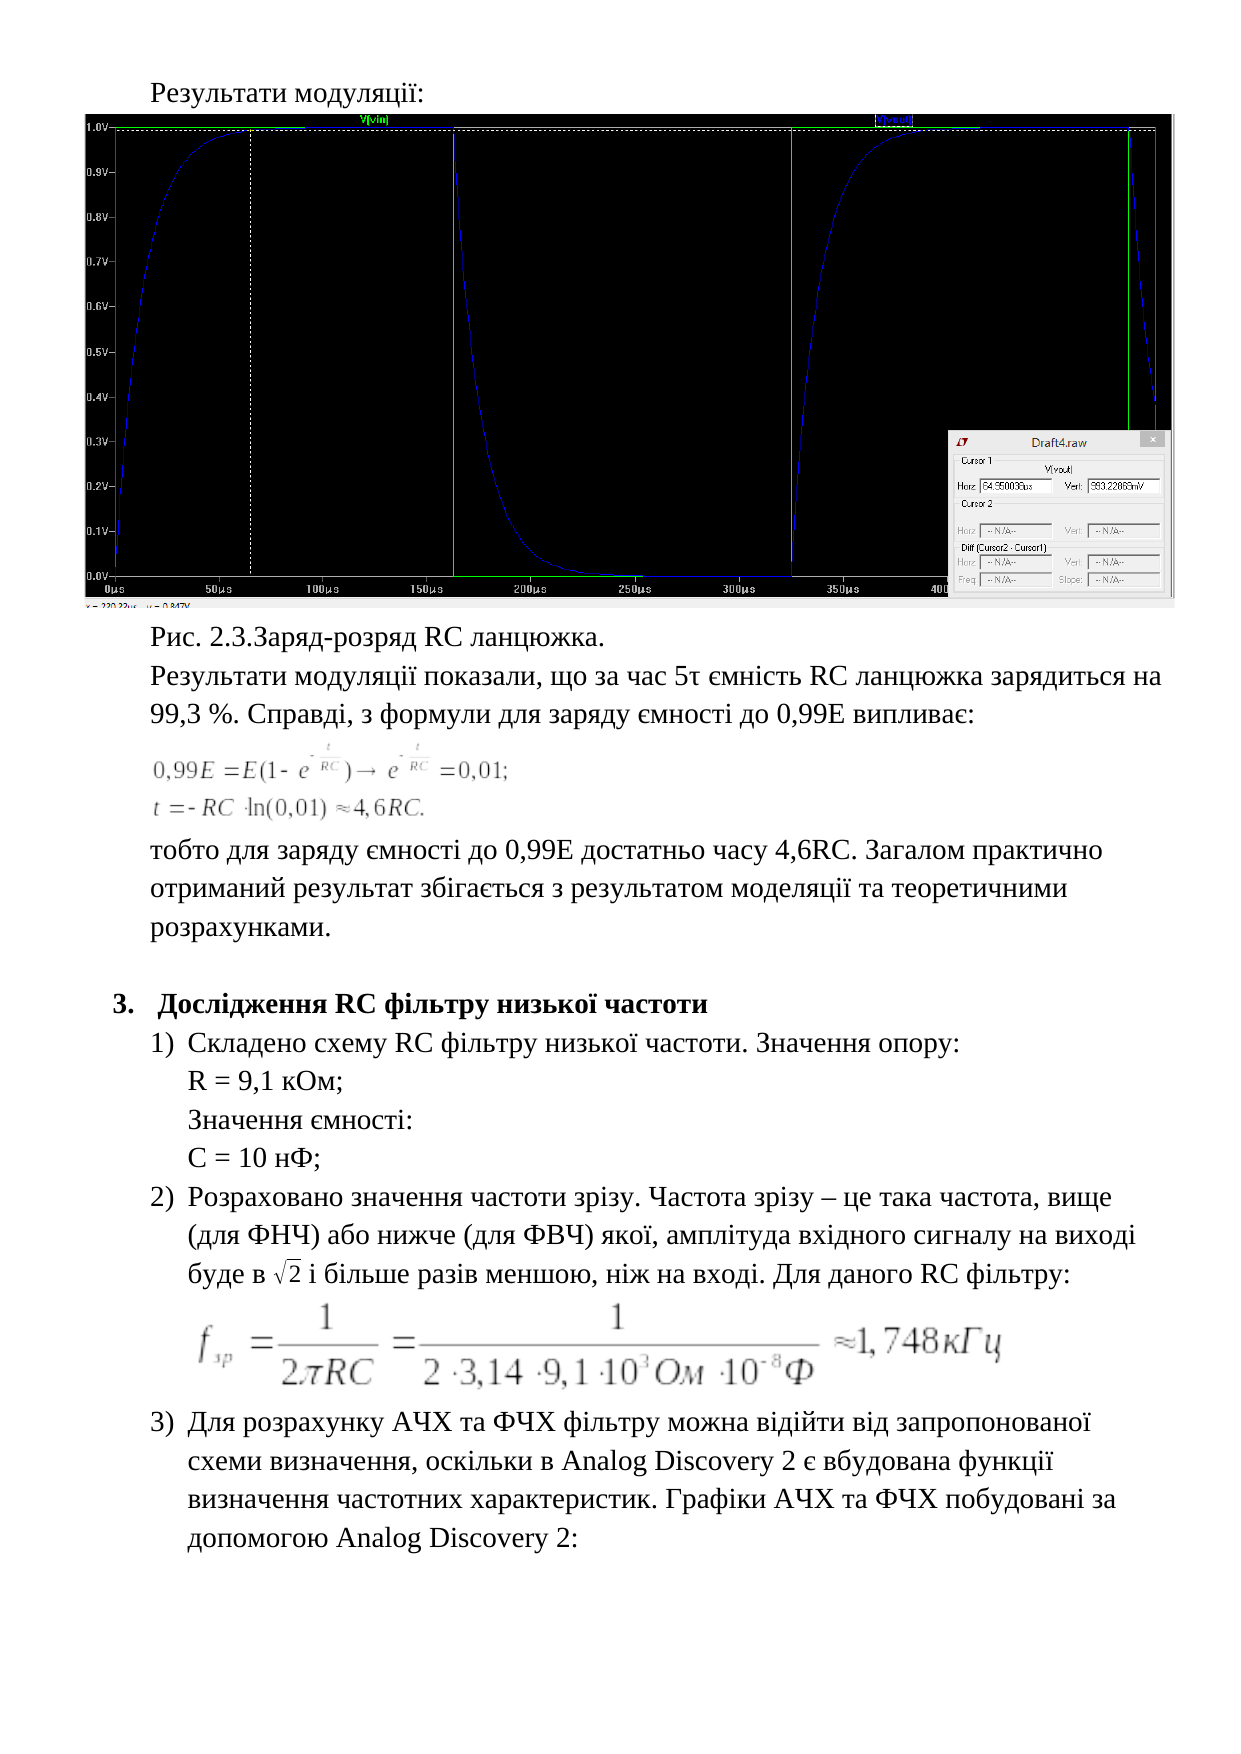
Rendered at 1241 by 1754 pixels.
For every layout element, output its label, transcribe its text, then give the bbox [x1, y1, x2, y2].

list Дослідження RC фільтру низької частоти [112, 986, 1165, 1020]
list Значення ємності: [187, 1102, 1165, 1135]
list Результати модуляції: [150, 75, 1165, 108]
list тобто для заряду ємності до 0,99Е достатньо часу 4,6RC. Загалом практично отриманий результат збігається з результатом моделяції та теоретичними розрахунками. [150, 832, 1165, 943]
picture [84, 114, 1175, 608]
list С = 10 нФ; [187, 1140, 1165, 1174]
list Для розрахунку АЧХ та ФЧХ фільтру можна відійти від запропонованої схеми визначення, оскільки в Analog Discovery 2 є вбудована функції визначення частотних характеристик. Графіки АЧХ та ФЧХ побудовані за допомогою Analog Discovery 2: [150, 1404, 1165, 1553]
list Результати модуляції показали, що за час 5τ ємність RC ланцюжка зарядиться на 99,3 %. Справді, з формули для заряду ємності до 0,99Е випливає: [150, 658, 1165, 730]
list Рис. 2.3.Заряд-розряд RC ланцюжка. [150, 608, 1165, 653]
list R = 9,1 кОм; [187, 1063, 1165, 1097]
list Розраховано значення частоти зрізу. Частота зрізу – це така частота, вище (для ФНЧ) або нижче (для ФВЧ) якої, амплітуда вхідного сигналу на виході буде в і більше разів меншою, ніж на вході. Для даного RC фільтру: [150, 1179, 1165, 1289]
list Складено схему RC фільтру низької частоти. Значення опору: [150, 1025, 1165, 1058]
